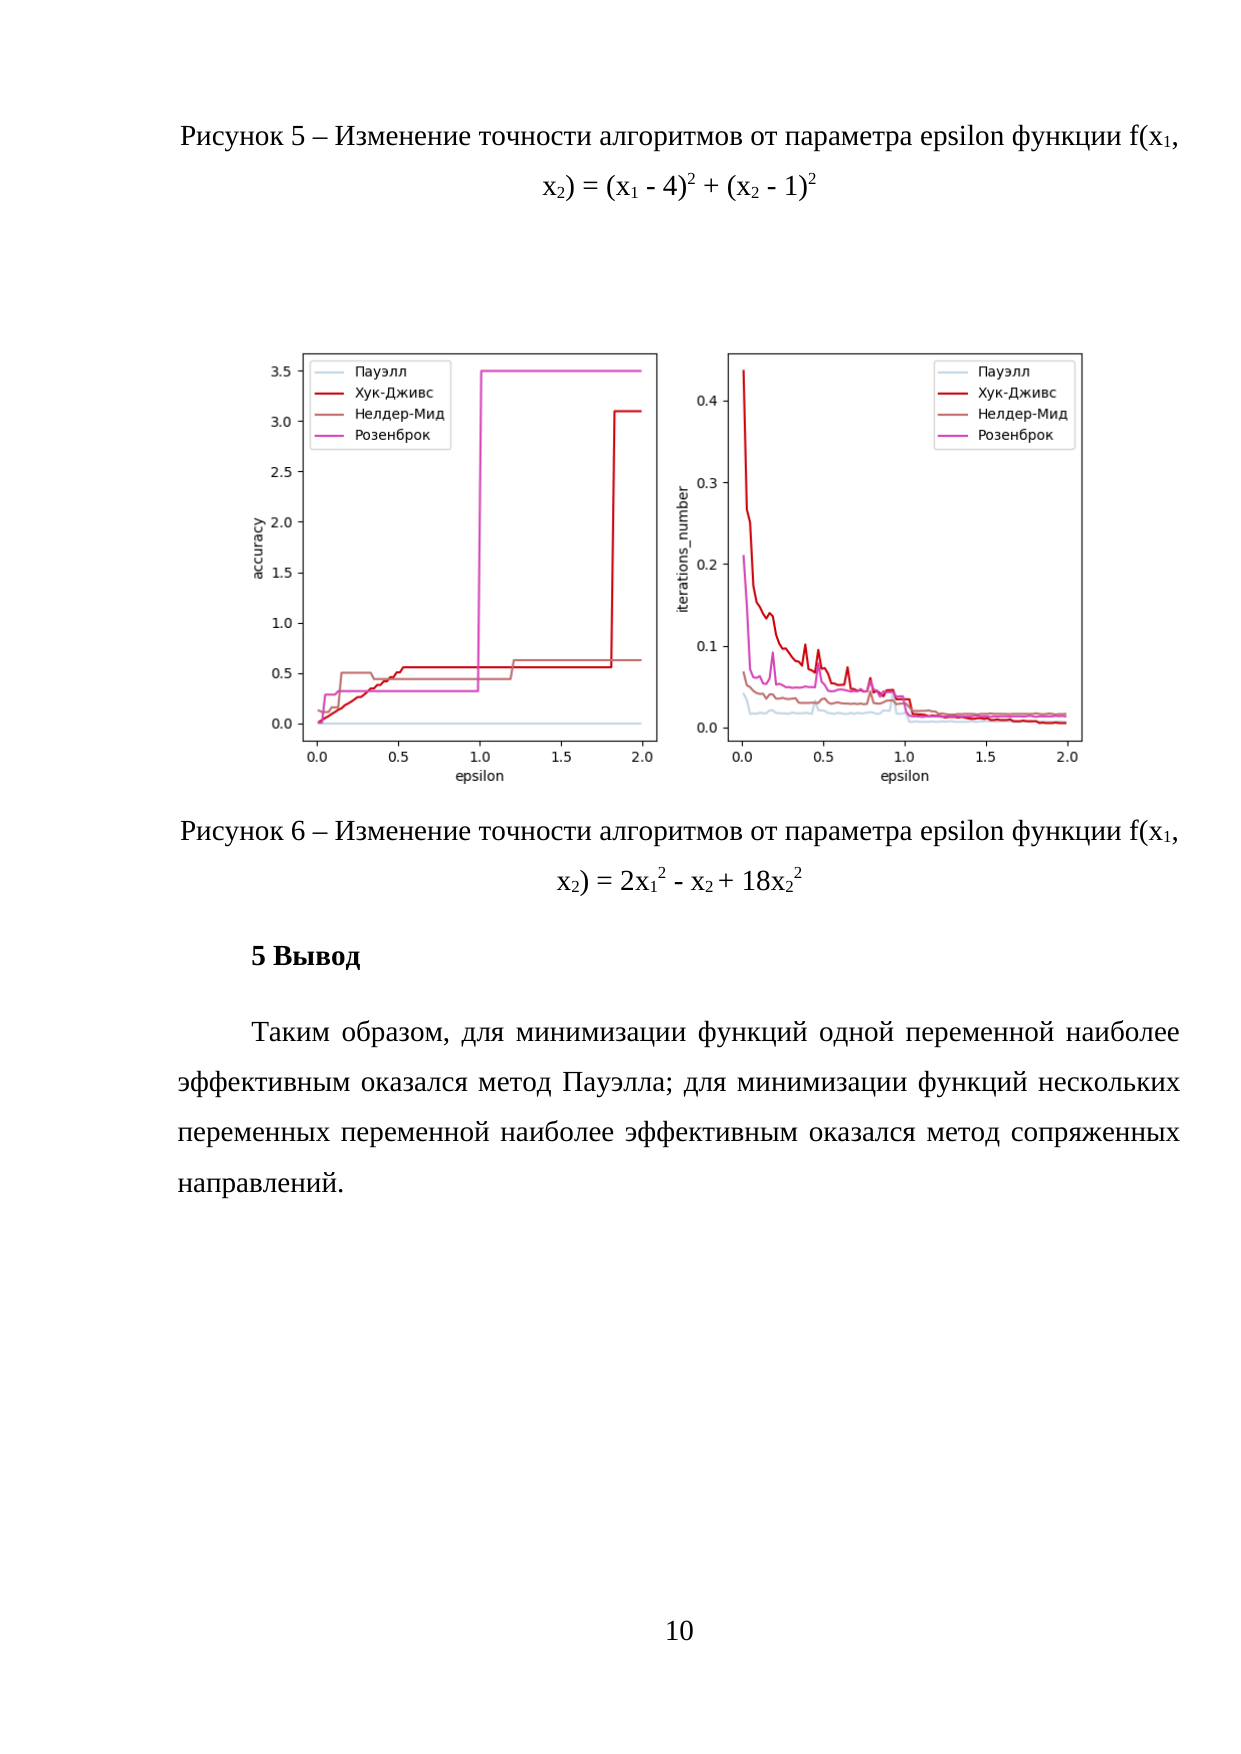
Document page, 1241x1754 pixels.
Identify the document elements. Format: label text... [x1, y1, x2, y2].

text Таким образом, для минимизации функций одной переменной наиболее эффективным оказался метод Пауэлла; для минимизации функций нескольких переменных переменной наиболее эффективным оказался метод сопряженных направлений. [177, 1014, 1181, 1198]
subtitle Вывод [177, 938, 1181, 972]
picture [177, 294, 1182, 796]
text Рисунок 6 – Изменение точности алгоритмов от параметра epsilon функции f(x1, x2) = 2x12 - x2 + 18x22 [177, 813, 1181, 897]
text Рисунок 5 – Изменение точности алгоритмов от параметра epsilon функции f(x1, x2) = (x1 - 4)2 + (x2 - 1)2 [177, 118, 1181, 202]
